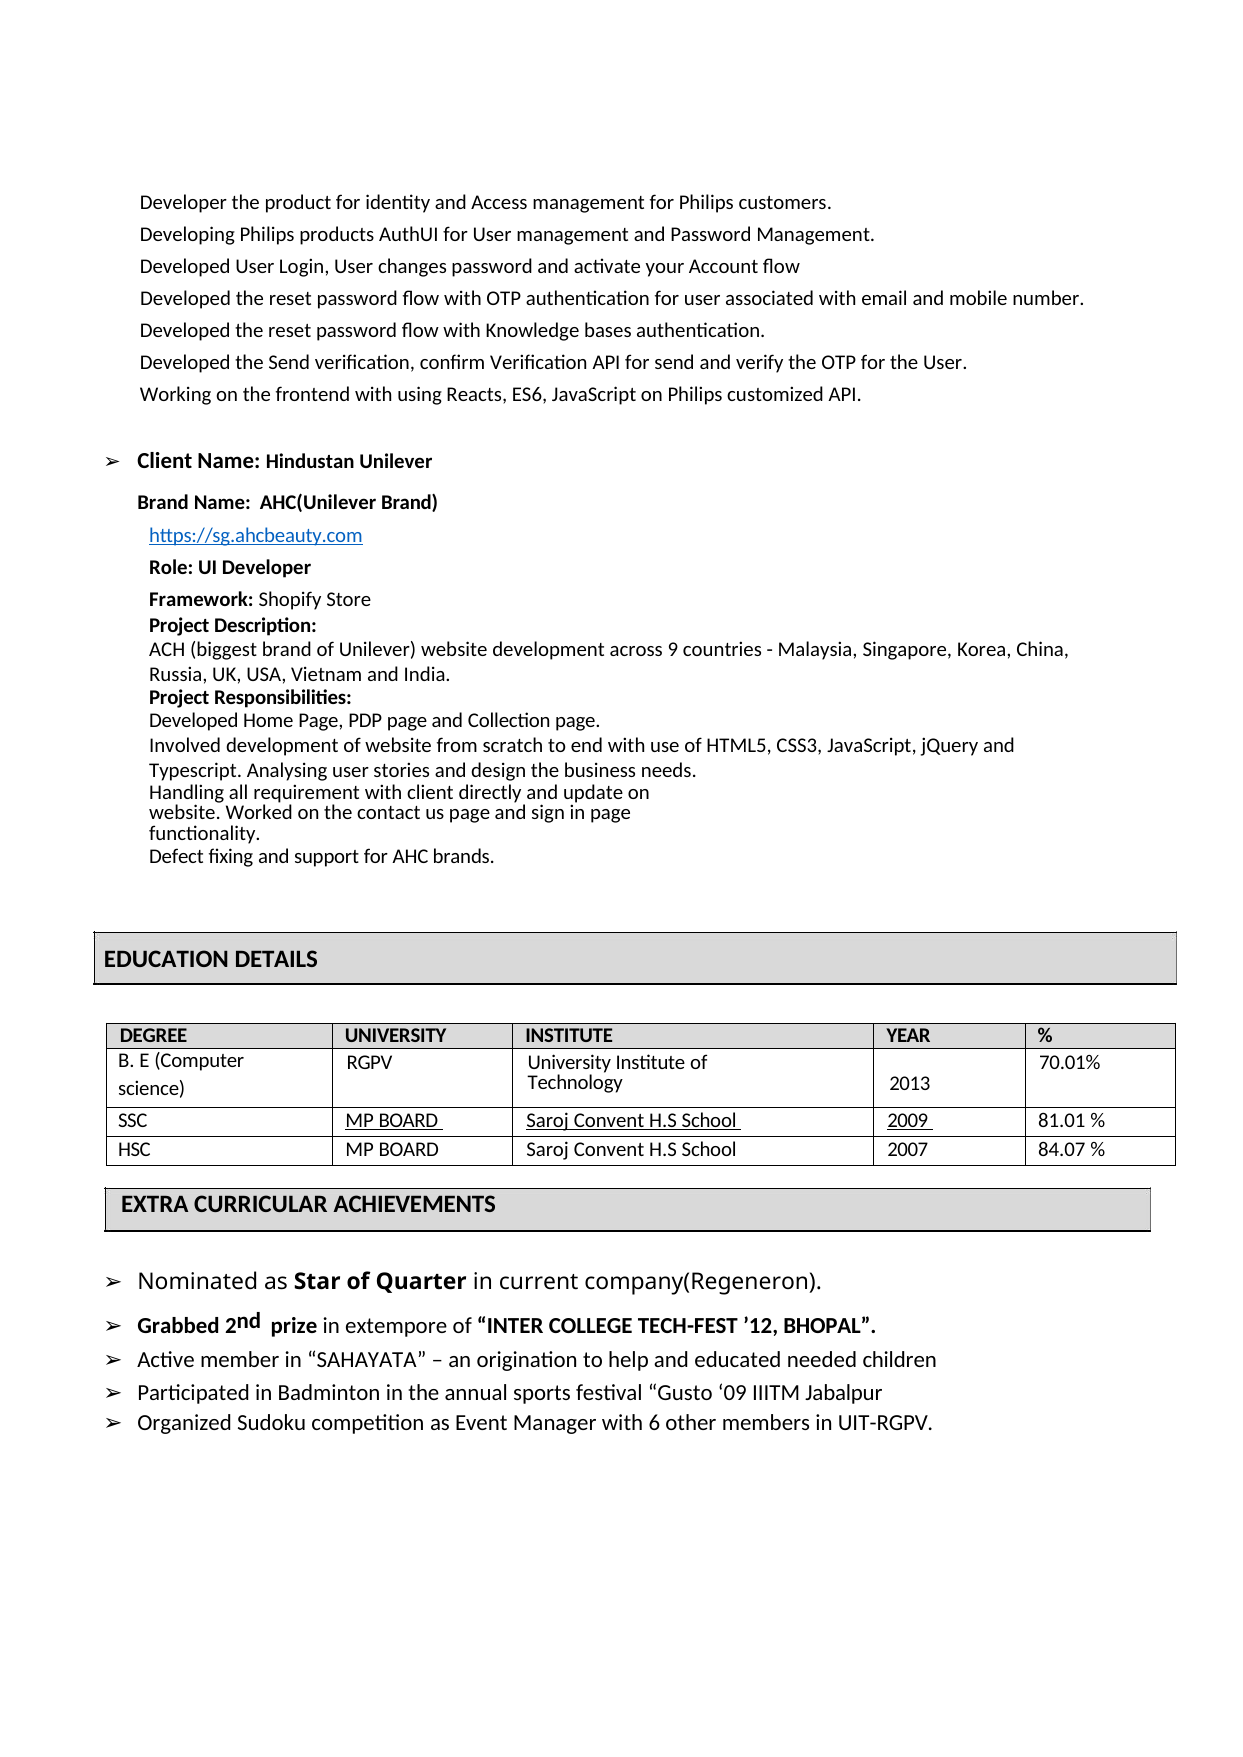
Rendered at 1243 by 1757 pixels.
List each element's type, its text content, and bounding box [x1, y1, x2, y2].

text https://sg.ahcbeauty.com Role: UI Developer Framework: Shopify Store [149, 522, 405, 611]
table_cell MP BOARD [333, 1137, 512, 1165]
table_cell Saroj Convent H.S School [513, 1137, 873, 1165]
text Defect fixing and support for AHC brands. [149, 845, 1188, 868]
table_cell MP BOARD [333, 1108, 512, 1136]
picture [93, 931, 1177, 985]
list Grabbed 2nd prize in extempore of “INTER COLLEGE TECH-FEST ’12, BHOPAL”. [103, 1306, 1188, 1340]
list Organized Sudoku competition as Event Manager with 6 other members in UIT-RGPV. [103, 1407, 1188, 1436]
text Developed Home Page, PDP page and Collection page. [149, 709, 1188, 733]
list Active member in “SAHAYATA” – an origination to help and educated needed children [103, 1343, 1188, 1374]
table_header YEAR [874, 1024, 1025, 1048]
text Involved development of website from scratch to end with use of HTML5, CSS3, JavaScript, jQuery and Typescript. Analysing user stories and design the business needs. [149, 733, 1078, 782]
table_cell RGPV [333, 1049, 512, 1107]
text Handling all requirement with client directly and update on website. Worked on the contact us page and sign in page functionality. [149, 782, 718, 845]
picture [104, 1187, 1151, 1232]
table_cell HSC [107, 1137, 332, 1165]
table_cell B. E (Computer science) [107, 1049, 332, 1107]
text Developer the product for identity and Access management for Philips customers. Developing Philips products AuthUI for User management and Password Management. Developed User Login, User changes password and activate your Account flow [139, 189, 926, 279]
table_header UNIVERSITY [333, 1024, 512, 1048]
table_cell 2007 [874, 1137, 1025, 1165]
text Developed the Send verification, confirm Verification API for send and verify the OTP for the User. Working on the frontend with using Reacts, ES6, JavaScript on Philips customized API. [139, 349, 1028, 407]
text ACH (biggest brand of Unilever) website development across 9 countries - Malaysia, Singapore, Korea, China, Russia, UK, USA, Vietnam and India. [149, 636, 1078, 686]
table_cell Saroj Convent H.S School [513, 1108, 873, 1136]
table_cell 84.07 % [1026, 1137, 1175, 1165]
table_cell 2013 [874, 1049, 1025, 1107]
table_cell University Institute of Technology [513, 1049, 873, 1107]
subtitle Brand Name: AHC(Unilever Brand) [137, 489, 1188, 515]
table_header INSTITUTE [513, 1024, 873, 1048]
list Client Name: Hindustan Unilever [103, 446, 571, 475]
subtitle Project Description: [149, 618, 1188, 636]
text Developed the reset password flow with OTP authentication for user associated with email and mobile number. Developed the reset password flow with Knowledge bases authentication. [139, 286, 1170, 343]
table_cell 2009 [874, 1108, 1025, 1136]
table_cell 81.01 % [1026, 1108, 1175, 1136]
table_header DEGREE [107, 1024, 332, 1048]
table_cell SSC [107, 1108, 332, 1136]
table_cell 70.01% [1026, 1049, 1175, 1107]
list Participated in Badminton in the annual sports festival “Gusto ‘09 IIITM Jabalpur [103, 1377, 1188, 1407]
table_header % [1026, 1024, 1175, 1048]
subtitle Project Responsibilities: [149, 686, 1188, 709]
list Nominated as Star of Quarter in current company(Regeneron). [103, 1265, 1188, 1297]
